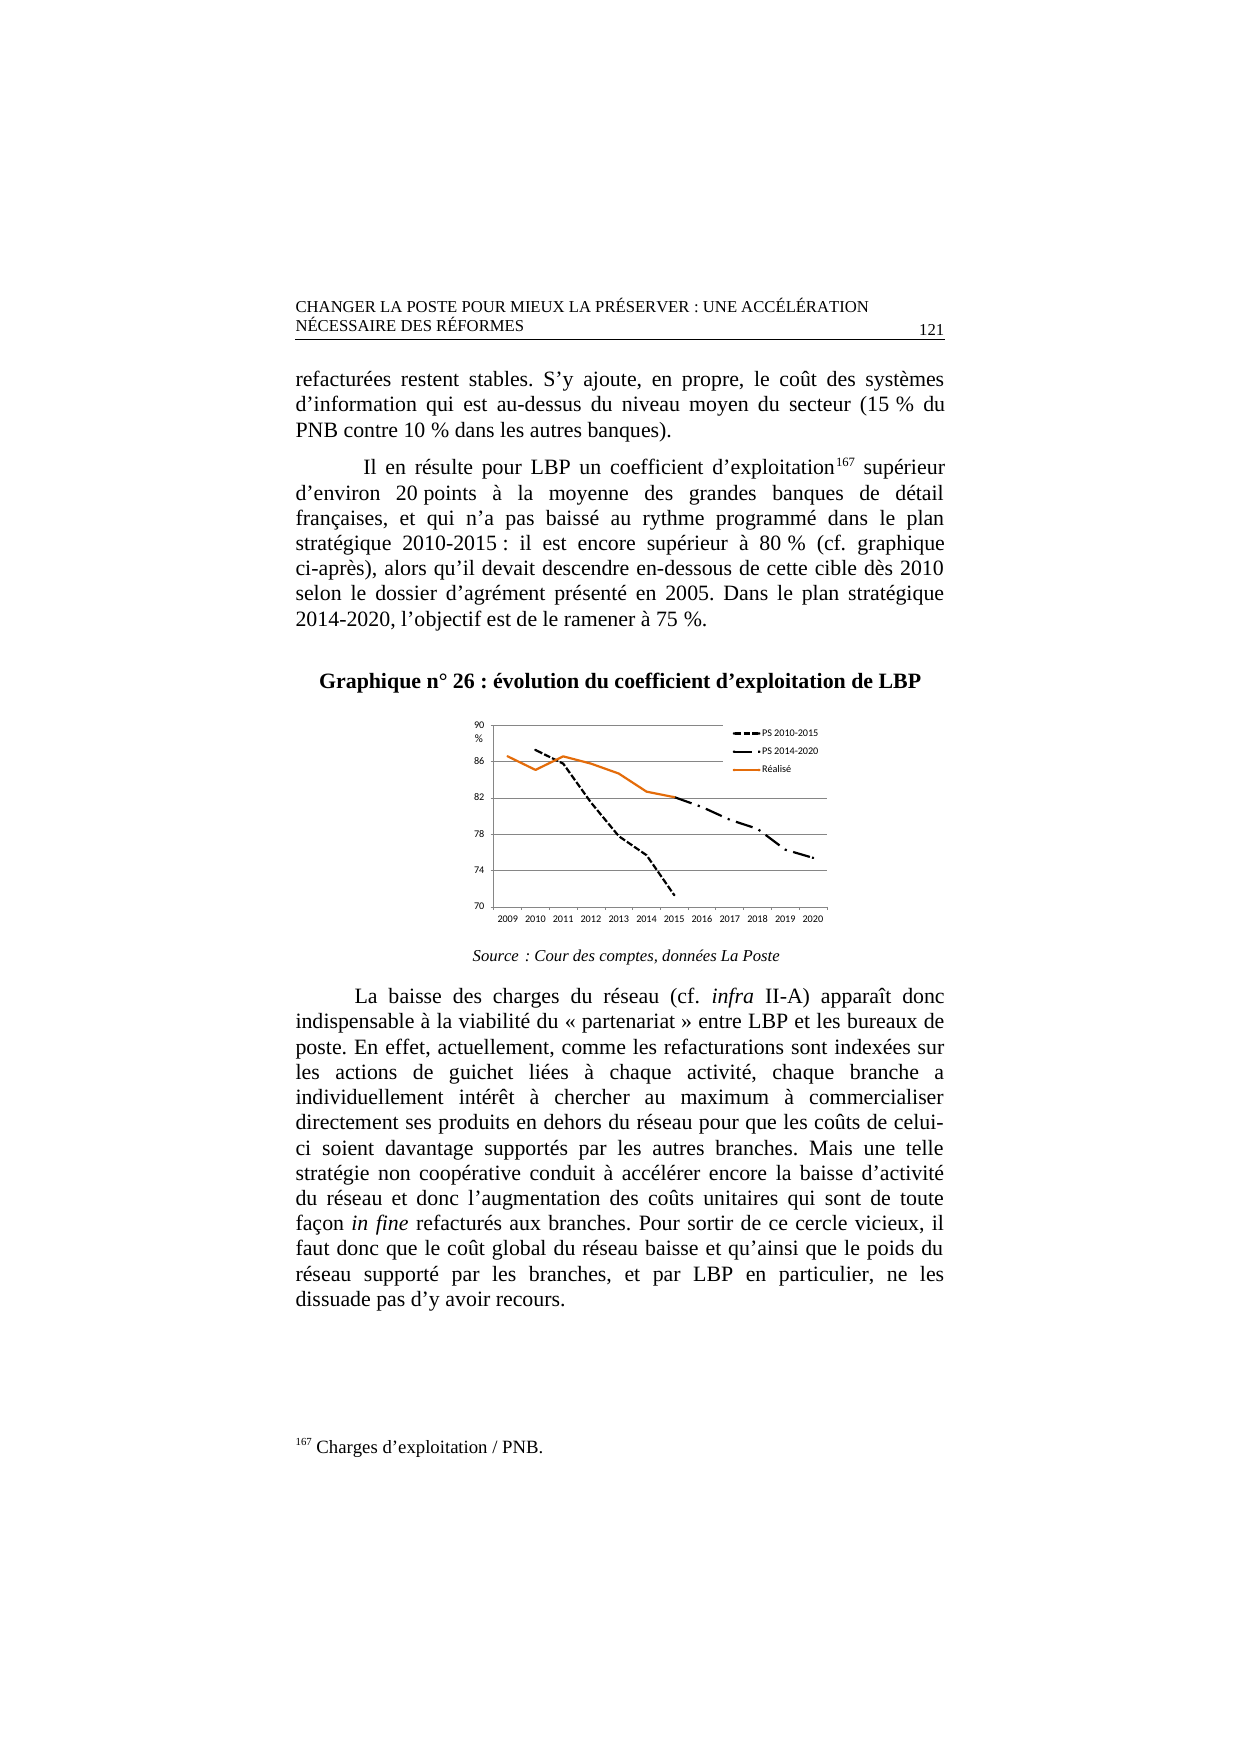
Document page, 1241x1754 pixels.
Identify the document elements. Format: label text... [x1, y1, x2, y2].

text La baisse des charges du réseau (cf. infra II-A) apparaît donc indispensable à la viabilité du « partenariat » entre LBP et les bureaux de poste. En effet, actuellement, comme les refacturations sont indexées sur les actions de guichet liées à chaque activité, chaque branche a individuellement intérêt à chercher au maximum à commercialiser directement ses produits en dehors du réseau pour que les coûts de celui-ci soient davantage supportés par les autres branches. Mais une telle stratégie non coopérative conduit à accélérer encore la baisse d’activité du réseau et donc l’augmentation des coûts unitaires qui sont de toute façon in fine refacturés aux branches. Pour sortir de ce cercle vicieux, il faut donc que le coût global du réseau baisse et qu’ainsi que le poids du réseau supporté par les branches, et par LBP en particulier, ne les dissuade pas d’y avoir recours. [295, 983, 945, 1311]
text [295, 366, 945, 442]
text Source : Cour des comptes, données La Poste [472, 945, 945, 964]
text évolution du coefficient d’exploitation de LBP [295, 668, 945, 693]
text Il en résulte pour LBP un coefficient d’exploitation supérieur d’environ 20 points à la moyenne des grandes banques de détail françaises, et qui n’a pas baissé au rythme programmé dans le plan stratégique 2010-2015 : il est encore supérieur à 80 % (cf. graphique ci-après), alors qu’il devait descendre en-dessous de cette cible dès 2010 selon le dossier d’agrément présenté en 2005. Dans le plan stratégique 2014-2020, l’objectif est de le ramener à 75 %. [295, 454, 945, 631]
